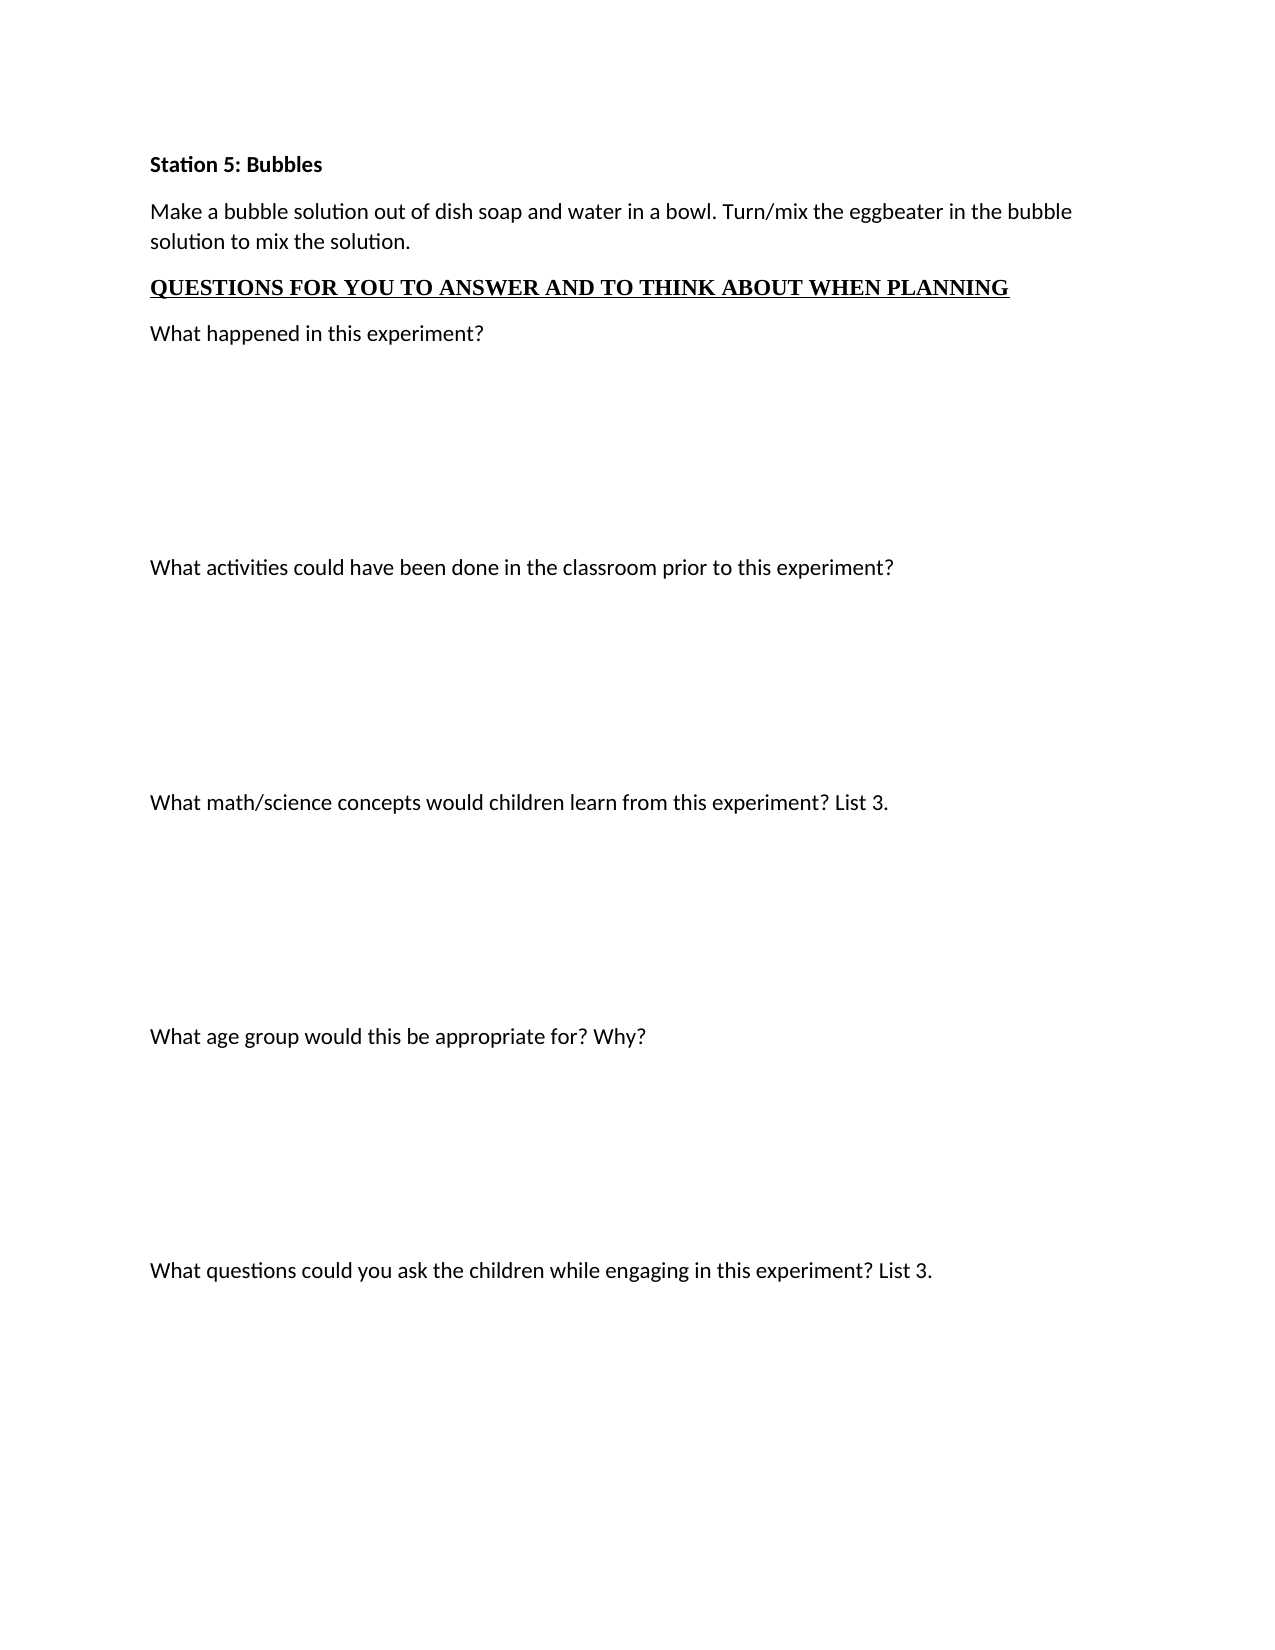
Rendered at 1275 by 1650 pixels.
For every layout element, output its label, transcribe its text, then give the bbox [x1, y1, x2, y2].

text What math/science concepts would children learn from this experiment? List 3. [150, 788, 1125, 816]
text QUESTIONS FOR YOU TO ANSWER AND TO THINK ABOUT WHEN PLANNING [150, 274, 1125, 300]
text Make a bubble solution out of dish soap and water in a bowl. Turn/mix the eggbeater in the bubble solution to mix the solution. [150, 197, 1125, 255]
text What happened in this experiment? [150, 319, 1125, 347]
text What activities could have been done in the classroom prior to this experiment? [150, 553, 1125, 581]
text What questions could you ask the children while engaging in this experiment? List 3. [150, 1257, 1125, 1284]
text What age group would this be appropriate for? Why? [150, 1022, 1125, 1050]
text Station 5: Bubbles [150, 150, 1125, 178]
